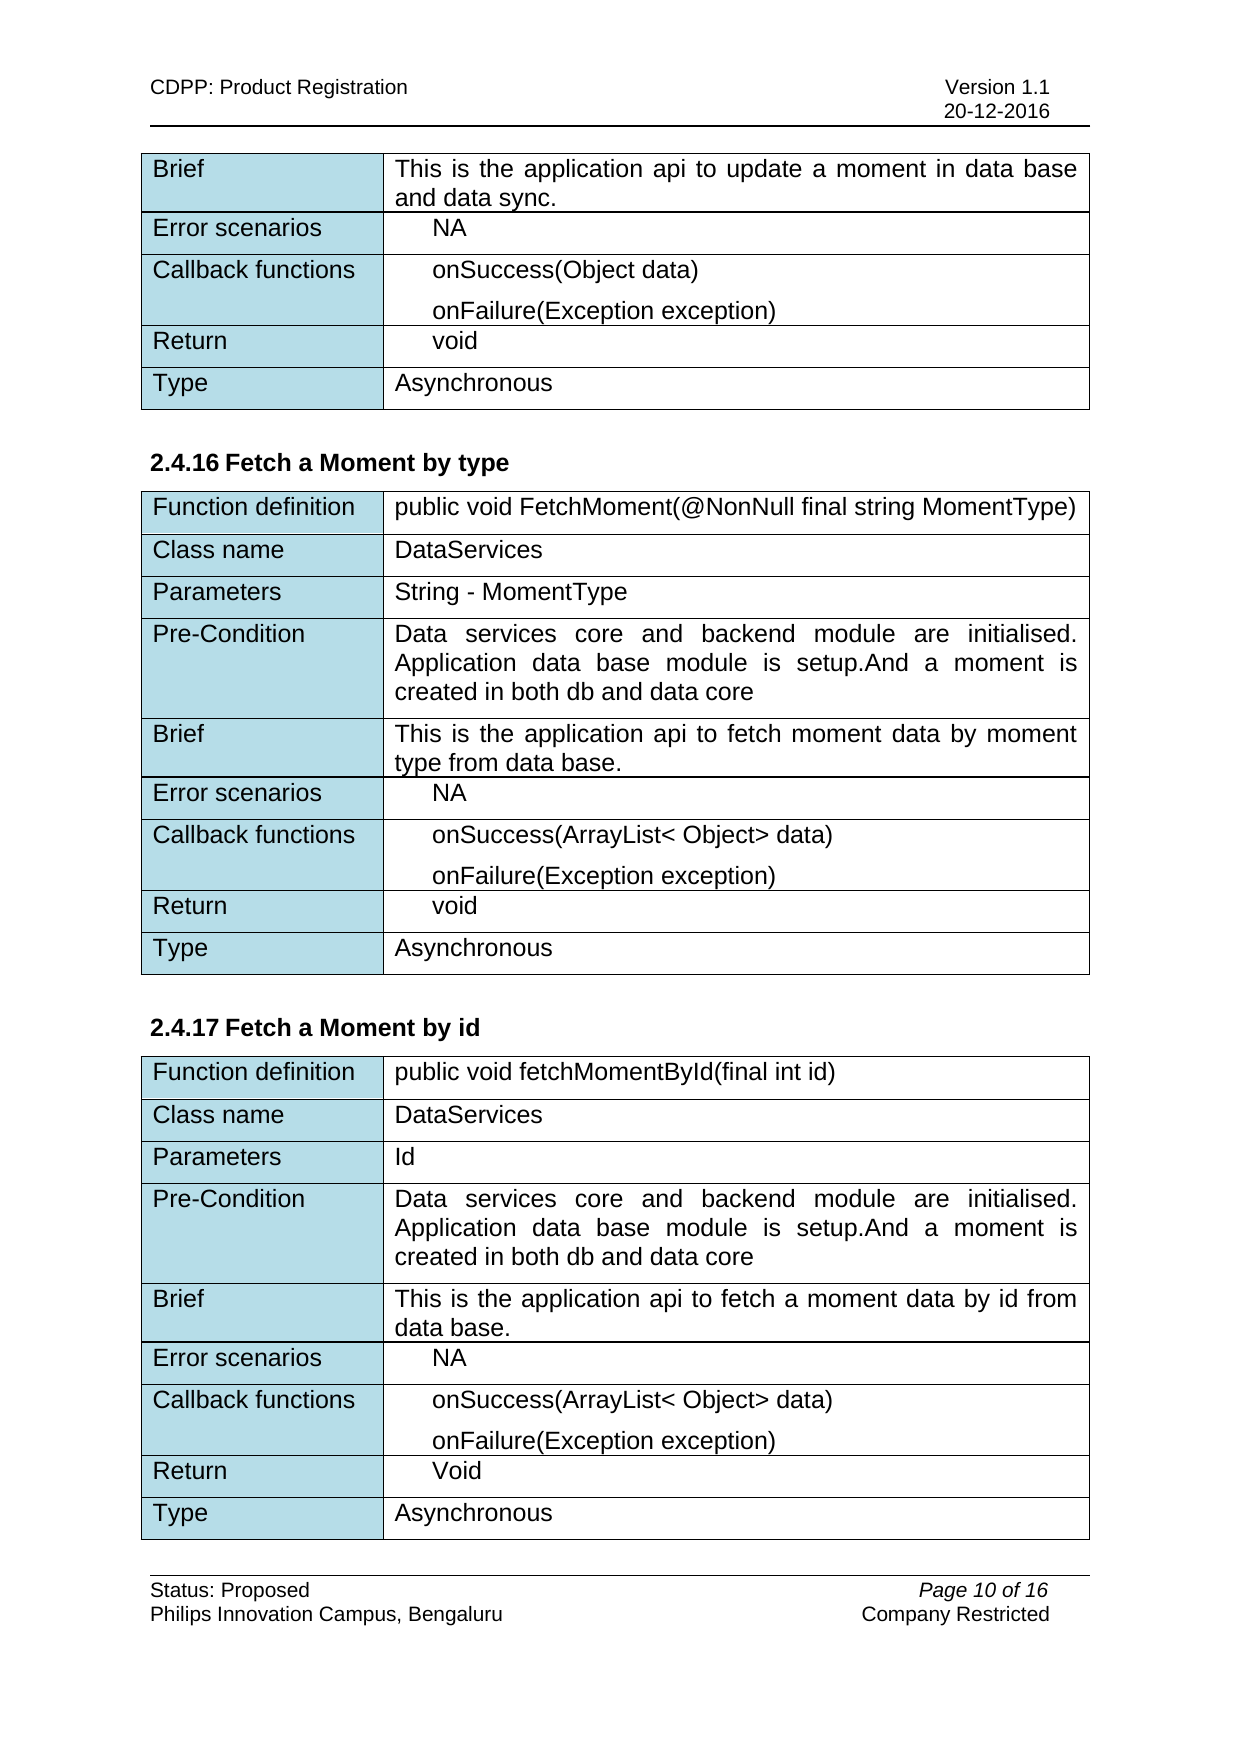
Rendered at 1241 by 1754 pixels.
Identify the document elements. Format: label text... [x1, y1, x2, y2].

table_cell Data services core and backend module are initialised. Application data base module is setup.And a moment is created in both db and data core [384, 619, 1089, 718]
table_cell This is the application api to fetch moment data by moment type from data base. [384, 719, 1089, 776]
table_cell Type [142, 933, 383, 974]
table_cell Parameters [142, 577, 383, 618]
table_cell Callback functions [142, 255, 383, 325]
table_cell This is the application api to fetch a moment data by id from data base. [384, 1284, 1089, 1341]
subtitle Fetch a Moment by type [150, 448, 1090, 477]
table_cell Error scenarios [142, 778, 383, 819]
table_cell void [384, 891, 1089, 932]
table_cell Asynchronous [384, 368, 1089, 409]
table_cell Pre-Condition [142, 1184, 383, 1283]
table_cell NA [384, 778, 1089, 819]
table_cell Asynchronous [384, 933, 1089, 974]
table_cell String - MomentType [384, 577, 1089, 618]
table_cell NA [384, 1343, 1089, 1384]
table_cell Class name [142, 535, 383, 576]
table_header Function definition [142, 492, 383, 533]
table_cell Return [142, 1456, 383, 1497]
table_cell Callback functions [142, 1385, 383, 1455]
table_cell Parameters [142, 1142, 383, 1183]
table_header Function definition [142, 1057, 383, 1098]
table_cell onSuccess(Object data) onFailure(Exception exception) [384, 255, 1089, 325]
table_cell onSuccess(ArrayList< Object> data) onFailure(Exception exception) [384, 1385, 1089, 1455]
table_cell Void [384, 1456, 1089, 1497]
table_cell DataServices [384, 535, 1089, 576]
table_header public void FetchMoment(@NonNull final string MomentType) [384, 492, 1089, 533]
table_cell This is the application api to update a moment in data base and data sync. [384, 154, 1089, 211]
table_cell Brief [142, 719, 383, 776]
table_cell Type [142, 368, 383, 409]
table_cell onSuccess(ArrayList< Object> data) onFailure(Exception exception) [384, 820, 1089, 890]
table_cell Data services core and backend module are initialised. Application data base module is setup.And a moment is created in both db and data core [384, 1184, 1089, 1283]
table_cell Asynchronous [384, 1498, 1089, 1539]
subtitle Fetch a Moment by id [150, 1013, 1090, 1042]
table_cell NA [384, 213, 1089, 254]
table_cell Class name [142, 1100, 383, 1141]
table_cell Brief [142, 154, 383, 211]
table_cell Id [384, 1142, 1089, 1183]
table_cell Pre-Condition [142, 619, 383, 718]
table_cell Return [142, 326, 383, 367]
table_cell Type [142, 1498, 383, 1539]
table_header public void fetchMomentById(final int id) [384, 1057, 1089, 1098]
table_cell Error scenarios [142, 1343, 383, 1384]
table_cell DataServices [384, 1100, 1089, 1141]
table_cell void [384, 326, 1089, 367]
table_cell Callback functions [142, 820, 383, 890]
table_cell Brief [142, 1284, 383, 1341]
table_cell Return [142, 891, 383, 932]
table_cell Error scenarios [142, 213, 383, 254]
